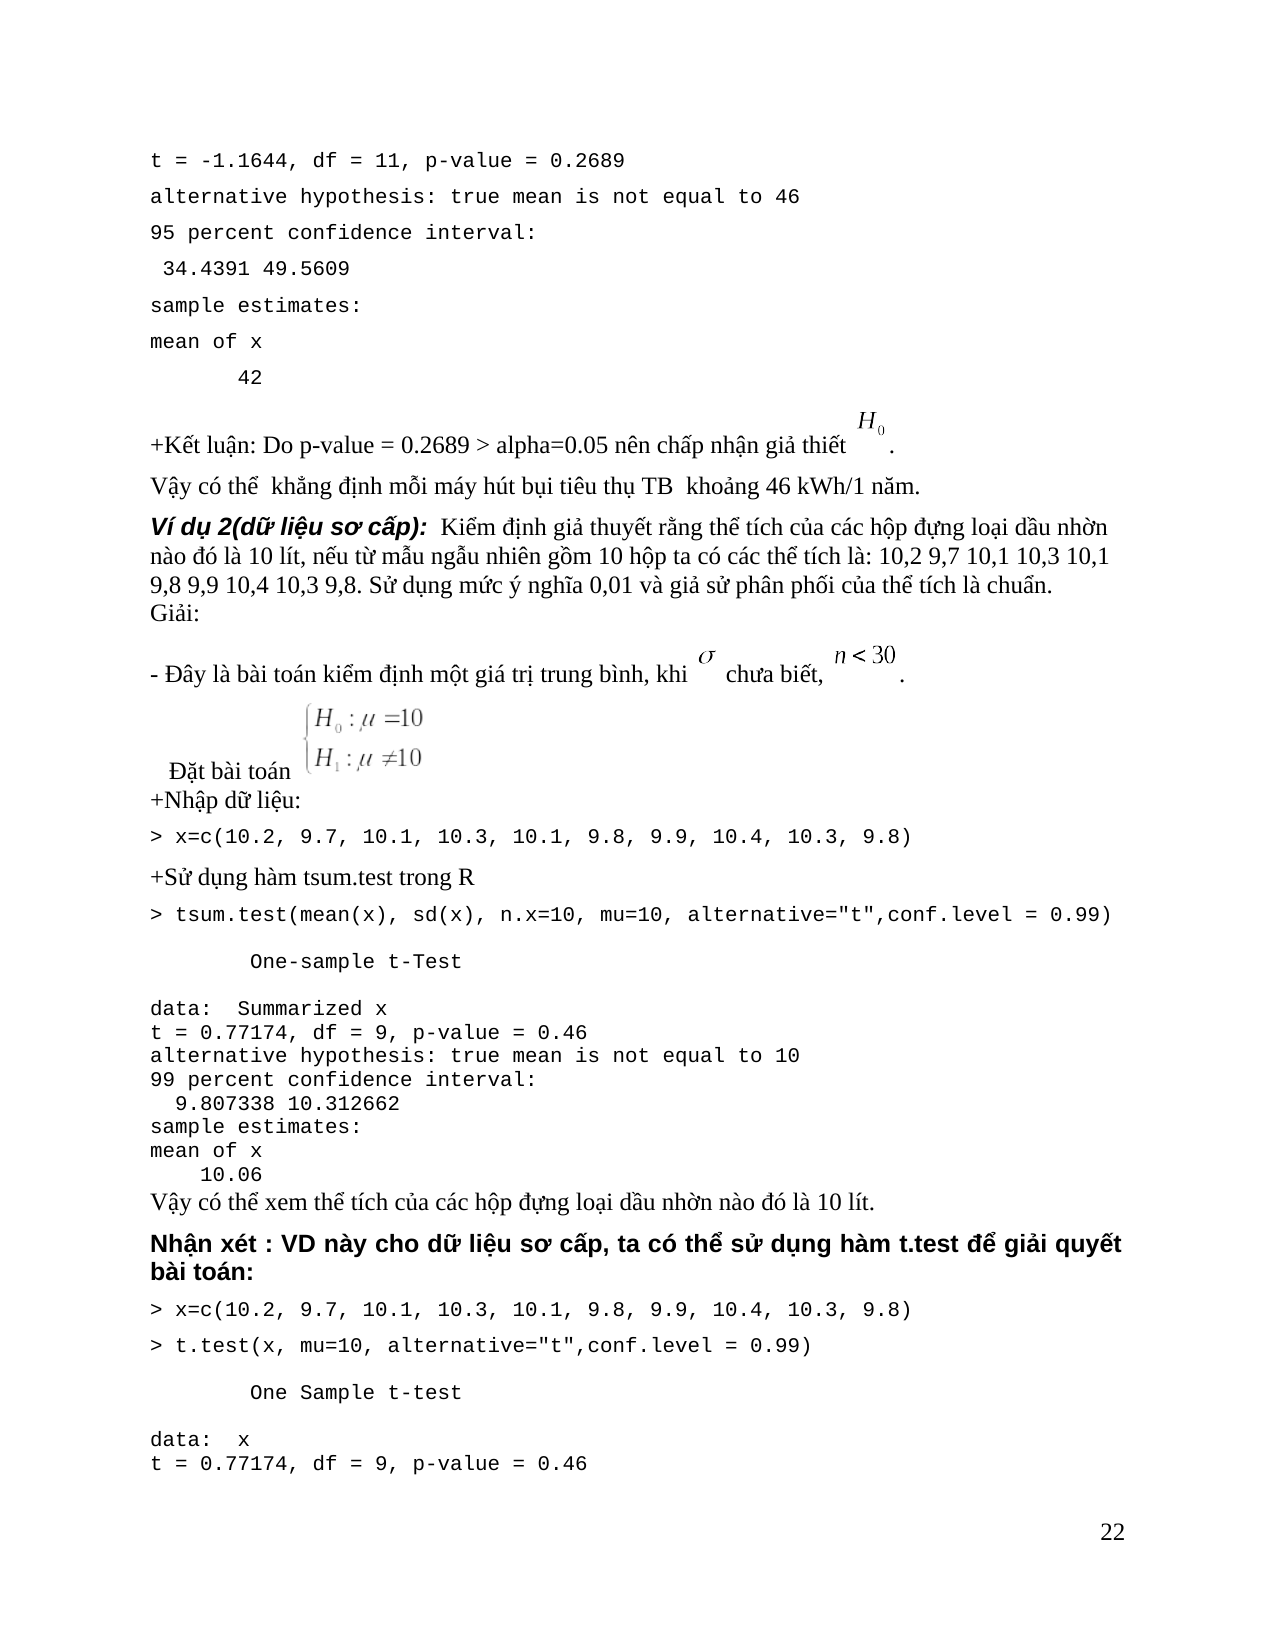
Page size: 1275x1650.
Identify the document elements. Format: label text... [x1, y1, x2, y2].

text t = 0.77174, df = 9, p-value = 0.46 [150, 1022, 1125, 1046]
text t = 0.77174, df = 9, p-value = 0.46 [150, 1453, 1125, 1477]
text > t.test(x, mu=10, alternative="t",conf.level = 0.99) [150, 1335, 1125, 1358]
text data: x [150, 1429, 1125, 1453]
text Nhận xét : VD này cho dữ liệu sơ cấp, ta có thể sử dụng hàm t.test để giải quyết bài toán: [150, 1229, 1125, 1286]
text Giải: [150, 598, 1125, 627]
text +Nhập dữ liệu: [150, 785, 1125, 814]
text 95 percent confidence interval: [150, 222, 1125, 246]
text 9.807338 10.312662 [150, 1093, 1125, 1116]
text sample estimates: [150, 1116, 1125, 1140]
text > x=c(10.2, 9.7, 10.1, 10.3, 10.1, 9.8, 9.9, 10.4, 10.3, 9.8) [150, 826, 1125, 850]
text One Sample t-test [150, 1382, 1125, 1406]
text Vậy có thể khẳng định mỗi máy hút bụi tiêu thụ TB khoảng 46 kWh/1 năm. [150, 471, 1125, 500]
text +Sử dụng hàm tsum.test trong R [150, 862, 1125, 891]
text Ví dụ 2(dữ liệu sơ cấp): Kiểm định giả thuyết rằng thể tích của các hộp đựng loại dầu nhờn nào đó là 10 lít, nếu từ mẫu ngẫu nhiên gồm 10 hộp ta có các thể tích là: 10,2 9,7 10,1 10,3 10,1 9,8 9,9 10,4 10,3 9,8. Sử dụng mức ý nghĩa 0,01 và giả sử phân phối của thể tích là chuẩn. [150, 512, 1125, 598]
text - Đây là bài toán kiểm định một giá trị trung bình, khi chưa biết, . [150, 640, 1125, 687]
text Đặt bài toán [150, 700, 1125, 785]
text 99 percent confidence interval: [150, 1069, 1125, 1093]
text alternative hypothesis: true mean is not equal to 10 [150, 1046, 1125, 1069]
text sample estimates: [150, 294, 1125, 318]
text alternative hypothesis: true mean is not equal to 46 [150, 186, 1125, 210]
text 42 [150, 367, 1125, 391]
text > tsum.test(mean(x), sd(x), n.x=10, mu=10, alternative="t",conf.level = 0.99) [150, 904, 1125, 927]
text 34.4391 49.5609 [150, 258, 1125, 282]
text mean of x [150, 1140, 1125, 1164]
text mean of x [150, 331, 1125, 354]
text One-sample t-Test [150, 951, 1125, 974]
text data: Summarized x [150, 998, 1125, 1022]
text 10.06 [150, 1164, 1125, 1187]
text > x=c(10.2, 9.7, 10.1, 10.3, 10.1, 9.8, 9.9, 10.4, 10.3, 9.8) [150, 1299, 1125, 1322]
text t = -1.1644, df = 11, p-value = 0.2689 [150, 150, 1125, 174]
text Vậy có thể xem thể tích của các hộp đựng loại dầu nhờn nào đó là 10 lít. [150, 1187, 1125, 1216]
text +Kết luận: Do p-value = 0.2689 > alpha=0.05 nên chấp nhận giả thiết . [150, 403, 1125, 458]
